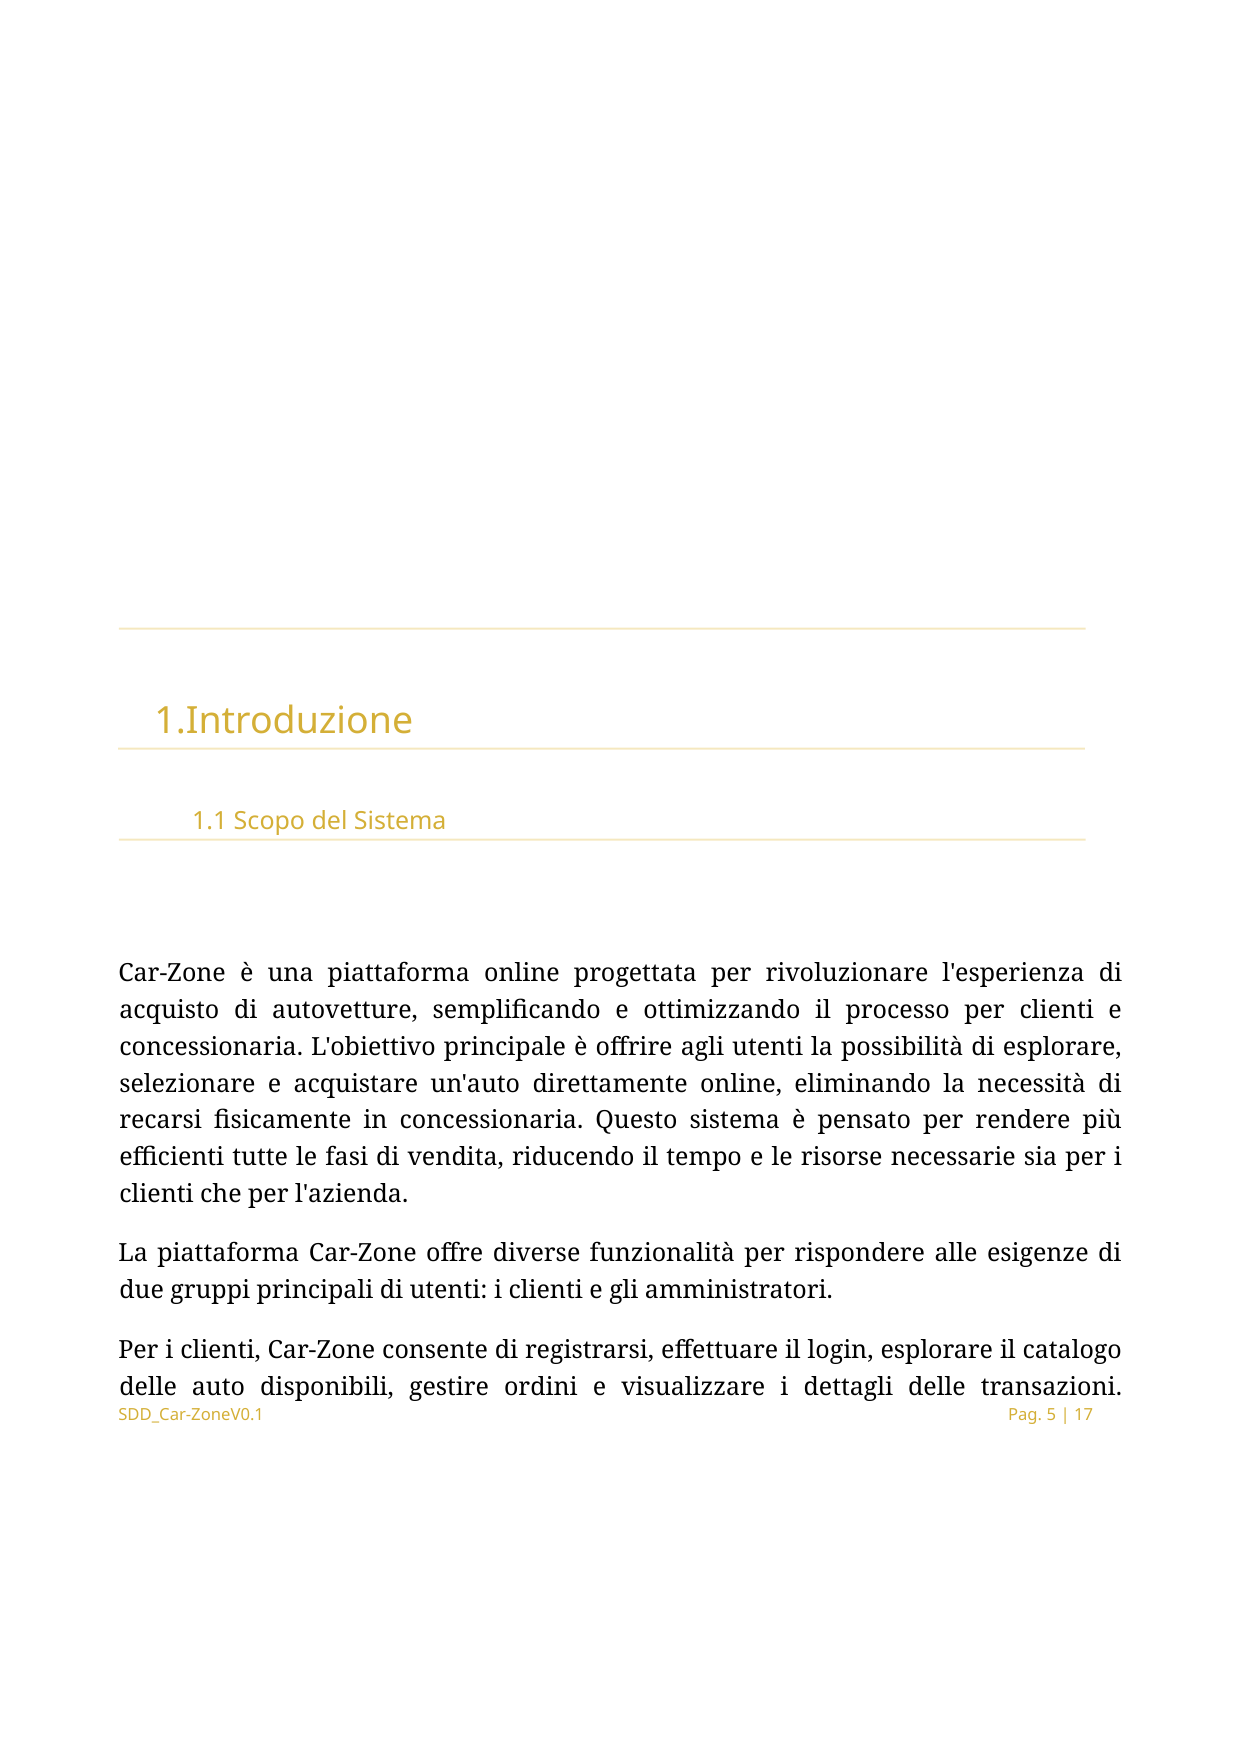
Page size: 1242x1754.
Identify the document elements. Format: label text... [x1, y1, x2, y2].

subtitle 1.Introduzione [154, 693, 1122, 744]
subtitle 1.1 Scopo del Sistema [155, 803, 1122, 837]
text La piattaforma Car-Zone offre diverse funzionalità per rispondere alle esigenze di due gruppi principali di utenti: i clienti e gli amministratori. [118, 1235, 1123, 1306]
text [118, 1331, 1123, 1402]
text Car-Zone è una piattaforma online progettata per rivoluzionare l'esperienza di acquisto di autovetture, semplificando e ottimizzando il processo per clienti e concessionaria. L'obiettivo principale è offrire agli utenti la possibilità di esplorare, selezionare e acquistare un'auto direttamente online, eliminando la necessità di recarsi fisicamente in concessionaria. Questo sistema è pensato per rendere più efficienti tutte le fasi di vendita, riducendo il tempo e le risorse necessarie sia per i clienti che per l'azienda. [118, 955, 1123, 1210]
